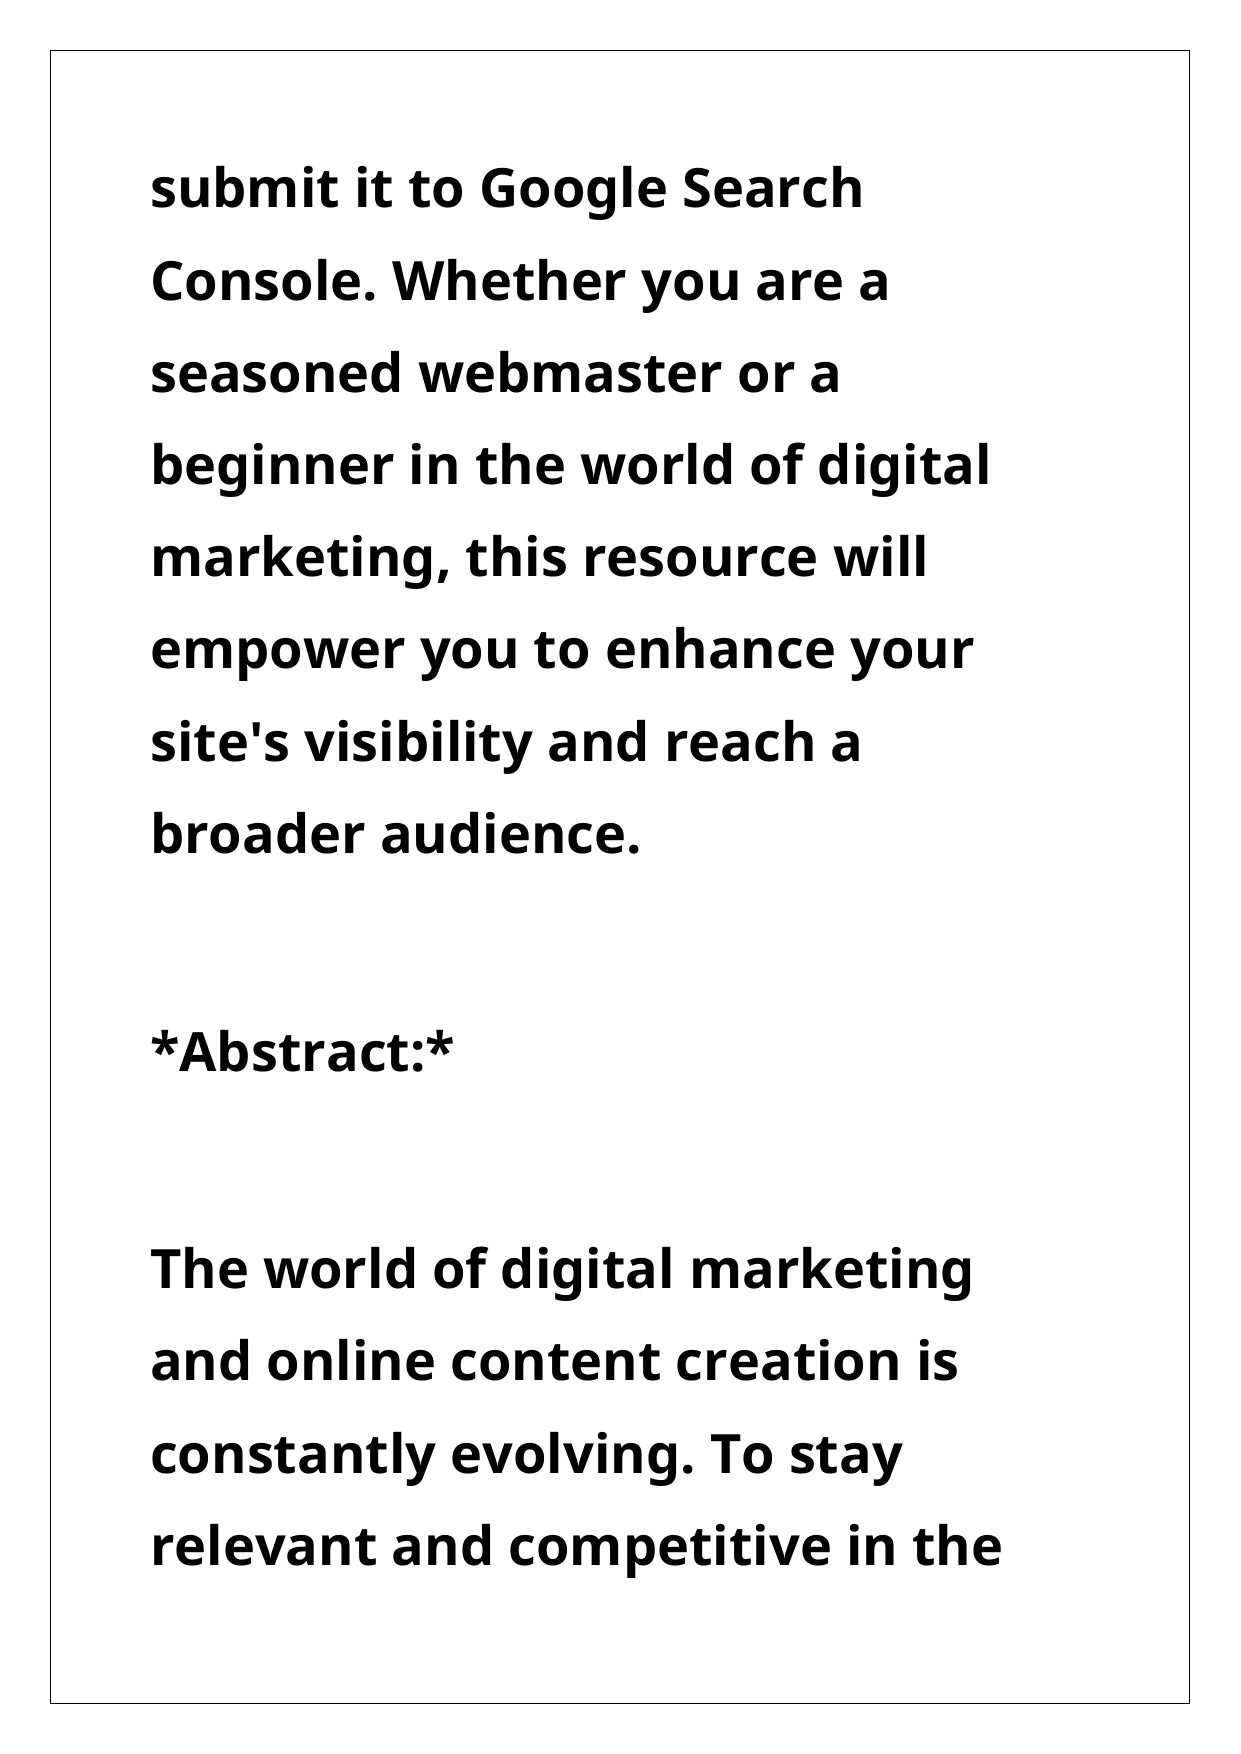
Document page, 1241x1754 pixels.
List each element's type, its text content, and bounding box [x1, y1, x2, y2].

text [150, 1231, 1090, 1581]
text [150, 150, 1090, 869]
text *Abstract:* [150, 1013, 1090, 1087]
